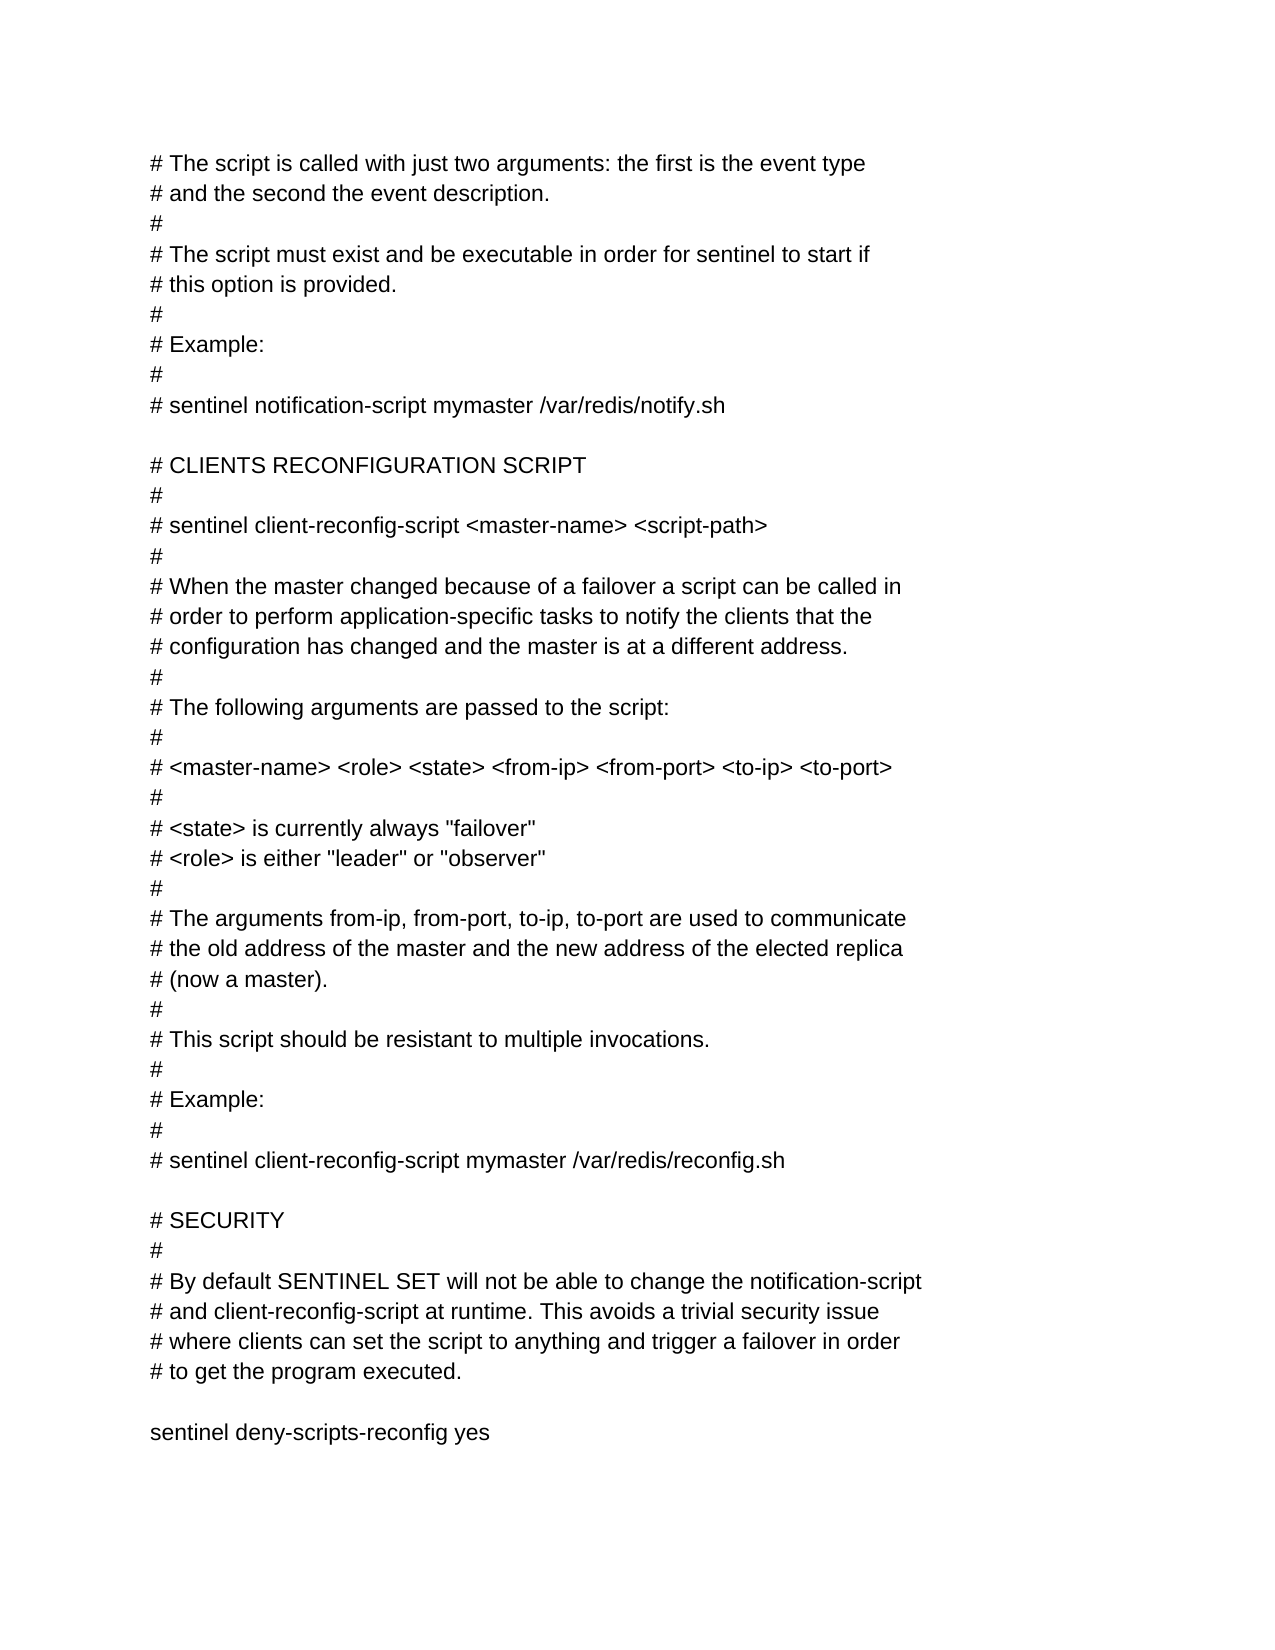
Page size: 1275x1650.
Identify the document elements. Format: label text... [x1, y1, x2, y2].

text # Example: [150, 1086, 1125, 1113]
text # When the master changed because of a failover a script can be called in [150, 573, 1125, 599]
text # <role> is either "leader" or "observer" [150, 845, 1125, 871]
text # The script is called with just two arguments: the first is the event type [150, 150, 1125, 176]
text # By default SENTINEL SET will not be able to change the notification-script [150, 1268, 1125, 1294]
text # The arguments from-ip, from-port, to-ip, to-port are used to communicate [150, 905, 1125, 932]
text # The script must exist and be executable in order for sentinel to start if [150, 241, 1125, 267]
text # order to perform application-specific tasks to notify the clients that the [150, 603, 1125, 629]
text # to get the program executed. [150, 1358, 1125, 1385]
text sentinel deny-scripts-reconfig yes [150, 1419, 1125, 1445]
text # [150, 996, 1125, 1022]
text # SECURITY [150, 1207, 1125, 1234]
text # <state> is currently always "failover" [150, 814, 1125, 841]
text # and client-reconfig-script at runtime. This avoids a trivial security issue [150, 1298, 1125, 1324]
text # [150, 543, 1125, 569]
text # CLIENTS RECONFIGURATION SCRIPT [150, 452, 1125, 478]
text # [150, 482, 1125, 509]
text # This script should be resistant to multiple invocations. [150, 1026, 1125, 1052]
text # configuration has changed and the master is at a different address. [150, 633, 1125, 660]
text # The following arguments are passed to the script: [150, 694, 1125, 720]
text # <master-name> <role> <state> <from-ip> <from-port> <to-ip> <to-port> [150, 754, 1125, 781]
text # [150, 1117, 1125, 1143]
text # [150, 301, 1125, 327]
text # and the second the event description. [150, 180, 1125, 207]
text # [150, 663, 1125, 690]
text # the old address of the master and the new address of the elected replica [150, 935, 1125, 962]
text # [150, 784, 1125, 811]
text # sentinel client-reconfig-script mymaster /var/redis/reconfig.sh [150, 1147, 1125, 1173]
text # (now a master). [150, 966, 1125, 992]
text # [150, 1237, 1125, 1264]
text # Example: [150, 331, 1125, 358]
text # [150, 361, 1125, 388]
text # sentinel client-reconfig-script <master-name> <script-path> [150, 512, 1125, 539]
text # sentinel notification-script mymaster /var/redis/notify.sh [150, 392, 1125, 418]
text # [150, 1056, 1125, 1083]
text # this option is provided. [150, 271, 1125, 297]
text # [150, 724, 1125, 750]
text # [150, 875, 1125, 901]
text # [150, 210, 1125, 237]
text # where clients can set the script to anything and trigger a failover in order [150, 1328, 1125, 1354]
